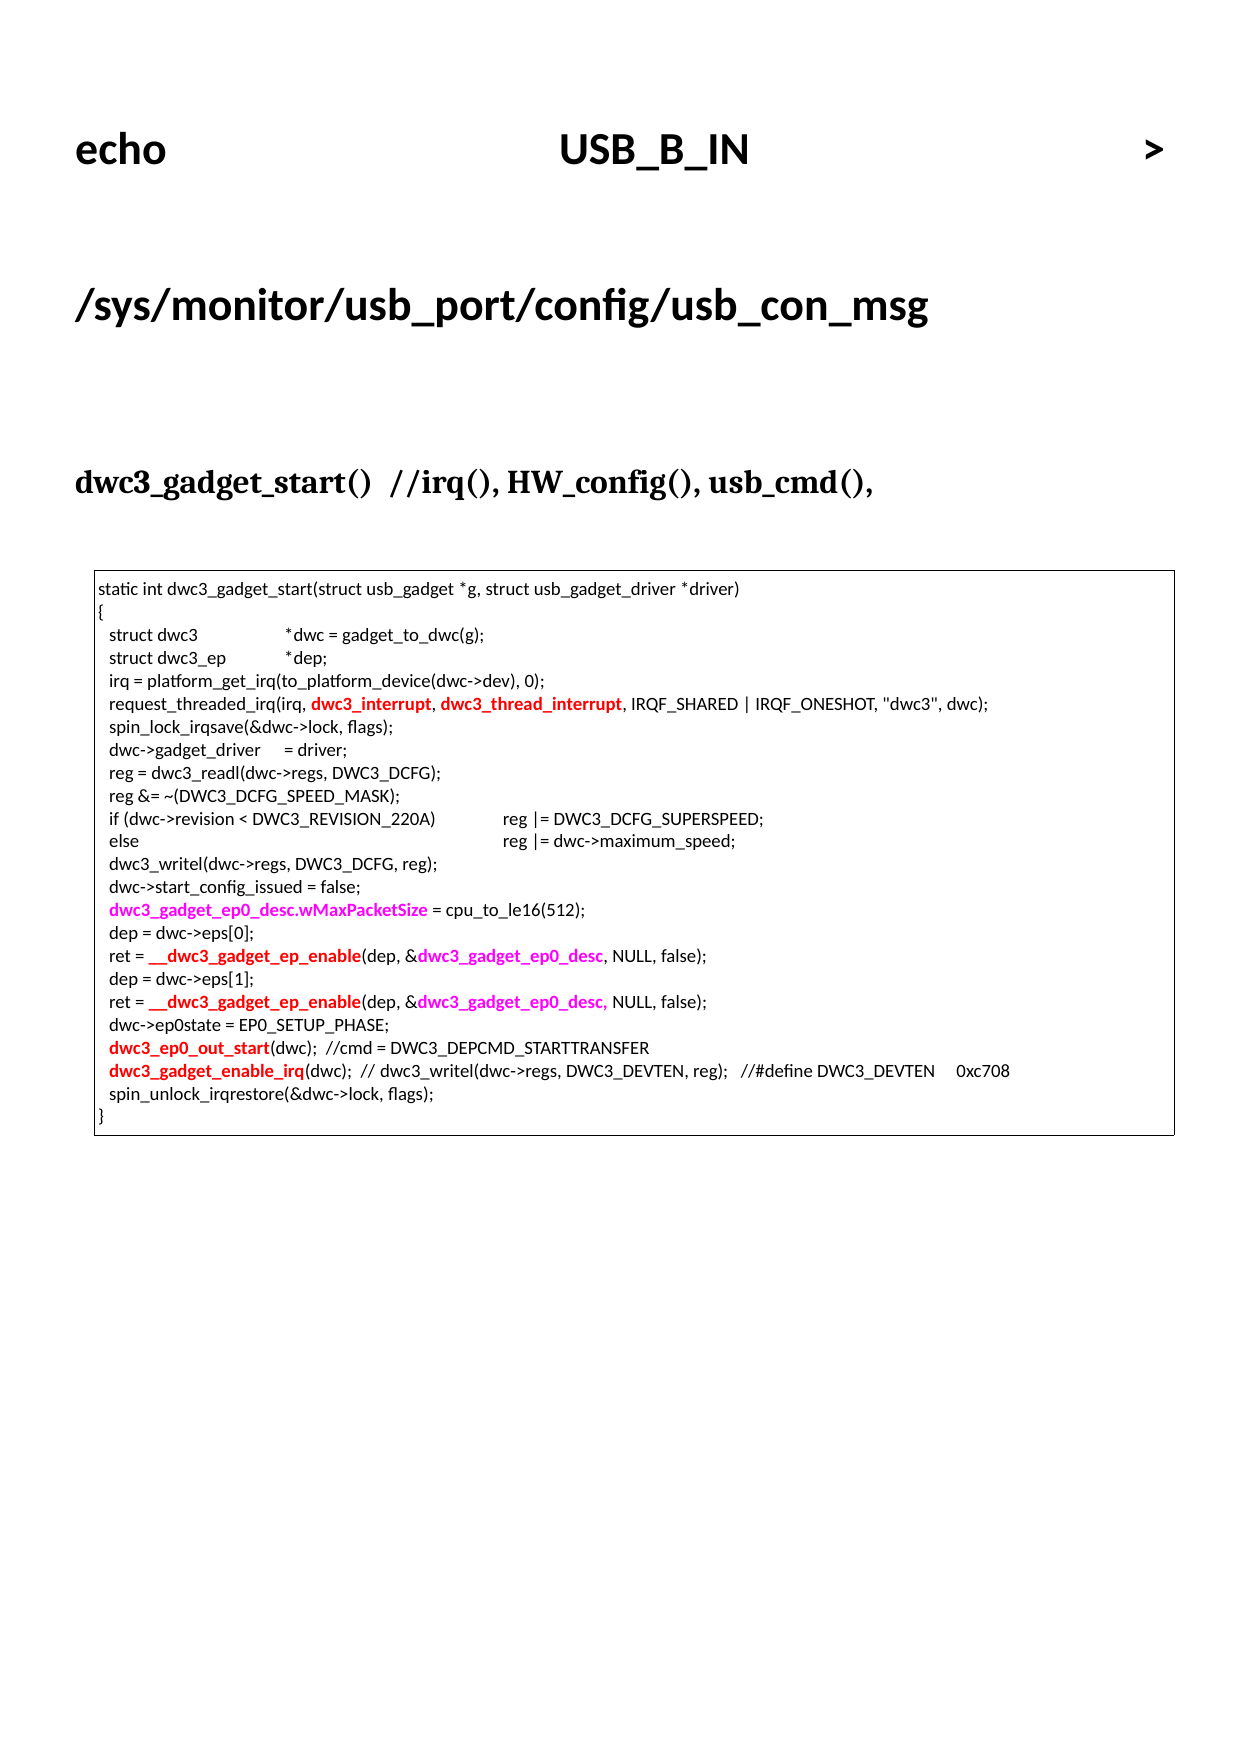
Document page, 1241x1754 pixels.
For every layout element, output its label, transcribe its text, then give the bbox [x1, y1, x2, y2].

subtitle echo USB_B_IN > /sys/monitor/usb_port/config/usb_con_msg [75, 115, 1165, 337]
subtitle dwc3_gadget_start() //irq(), HW_config(), usb_cmd(), [75, 450, 1165, 515]
